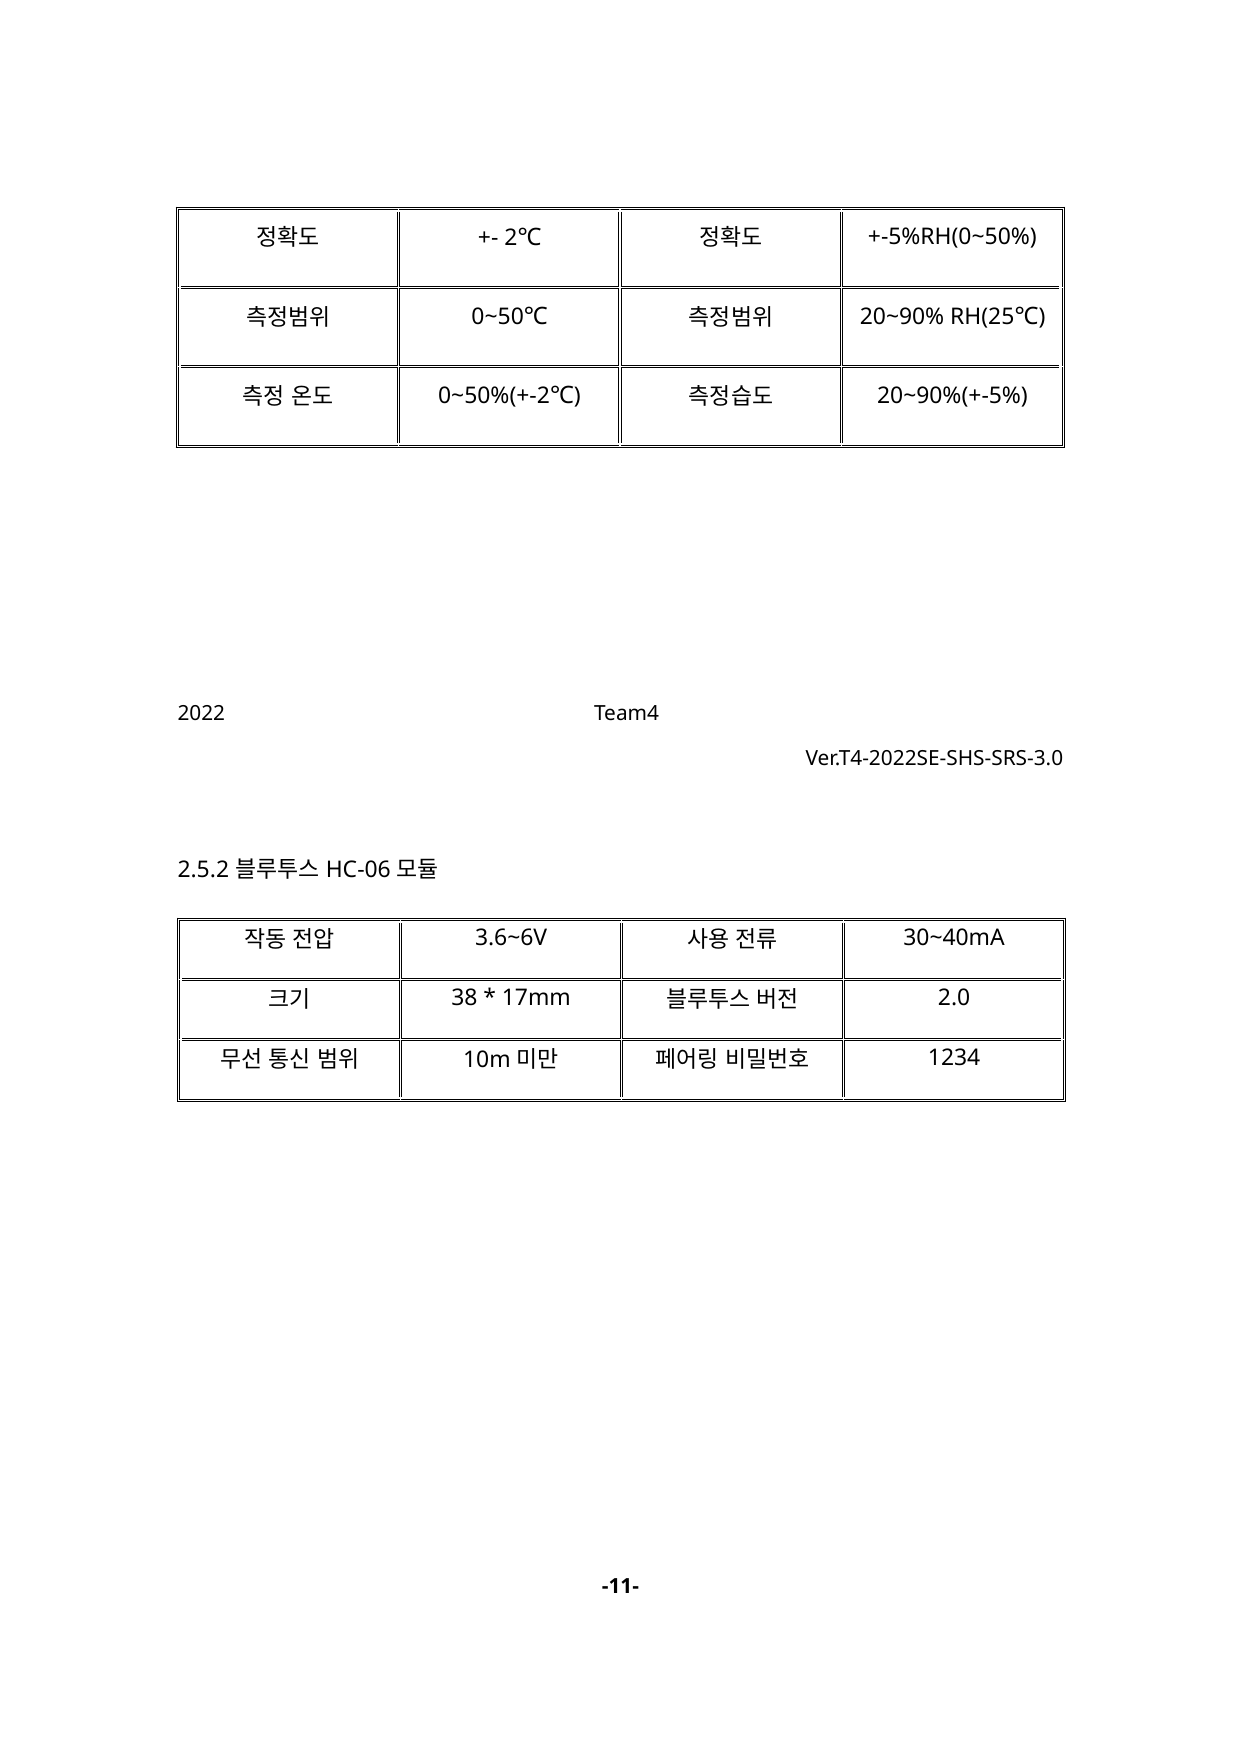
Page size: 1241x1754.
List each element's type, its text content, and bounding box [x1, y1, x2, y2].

table_header 작동 전압 [180, 921, 400, 978]
table_header 30~40mA [843, 921, 1063, 978]
table_cell 2.0 [843, 978, 1064, 1038]
table_cell 0~50%(+-2℃) [399, 365, 620, 444]
table_cell 무선 통신 범위 [179, 1038, 400, 1099]
table_cell +- 2℃ [399, 208, 620, 286]
table_cell 측정 온도 [177, 365, 398, 444]
table_cell 10m 미만 [400, 1038, 622, 1099]
table_header 사용 전류 [622, 921, 843, 978]
text 2022 Team4 [177, 698, 1063, 726]
table_header 3.6~6V [400, 919, 622, 978]
table_cell 0~50℃ [400, 289, 618, 365]
table_cell 측정범위 [622, 289, 840, 365]
text Ver.T4-2022SE-SHS-SRS-3.0 [177, 743, 1063, 771]
table_cell +-5%RH(0~50%) [841, 210, 1062, 286]
table_cell 크기 [179, 978, 400, 1038]
table_cell 20~90% RH(25℃) [841, 286, 1063, 365]
table_cell 38 * 17mm [402, 981, 620, 1038]
table_cell 측정범위 [177, 286, 398, 365]
table_cell 측정습도 [620, 368, 841, 444]
table_cell 블루투스 버전 [623, 981, 842, 1038]
table_cell 1234 [843, 1038, 1064, 1099]
text 2.5.2 블루투스 HC-06 모듈 [177, 851, 1063, 884]
table_cell 정확도 [179, 210, 398, 286]
table_cell 20~90%(+-5%) [841, 365, 1063, 444]
table_cell 페어링 비밀번호 [622, 1041, 843, 1099]
table_cell 정확도 [620, 210, 841, 286]
